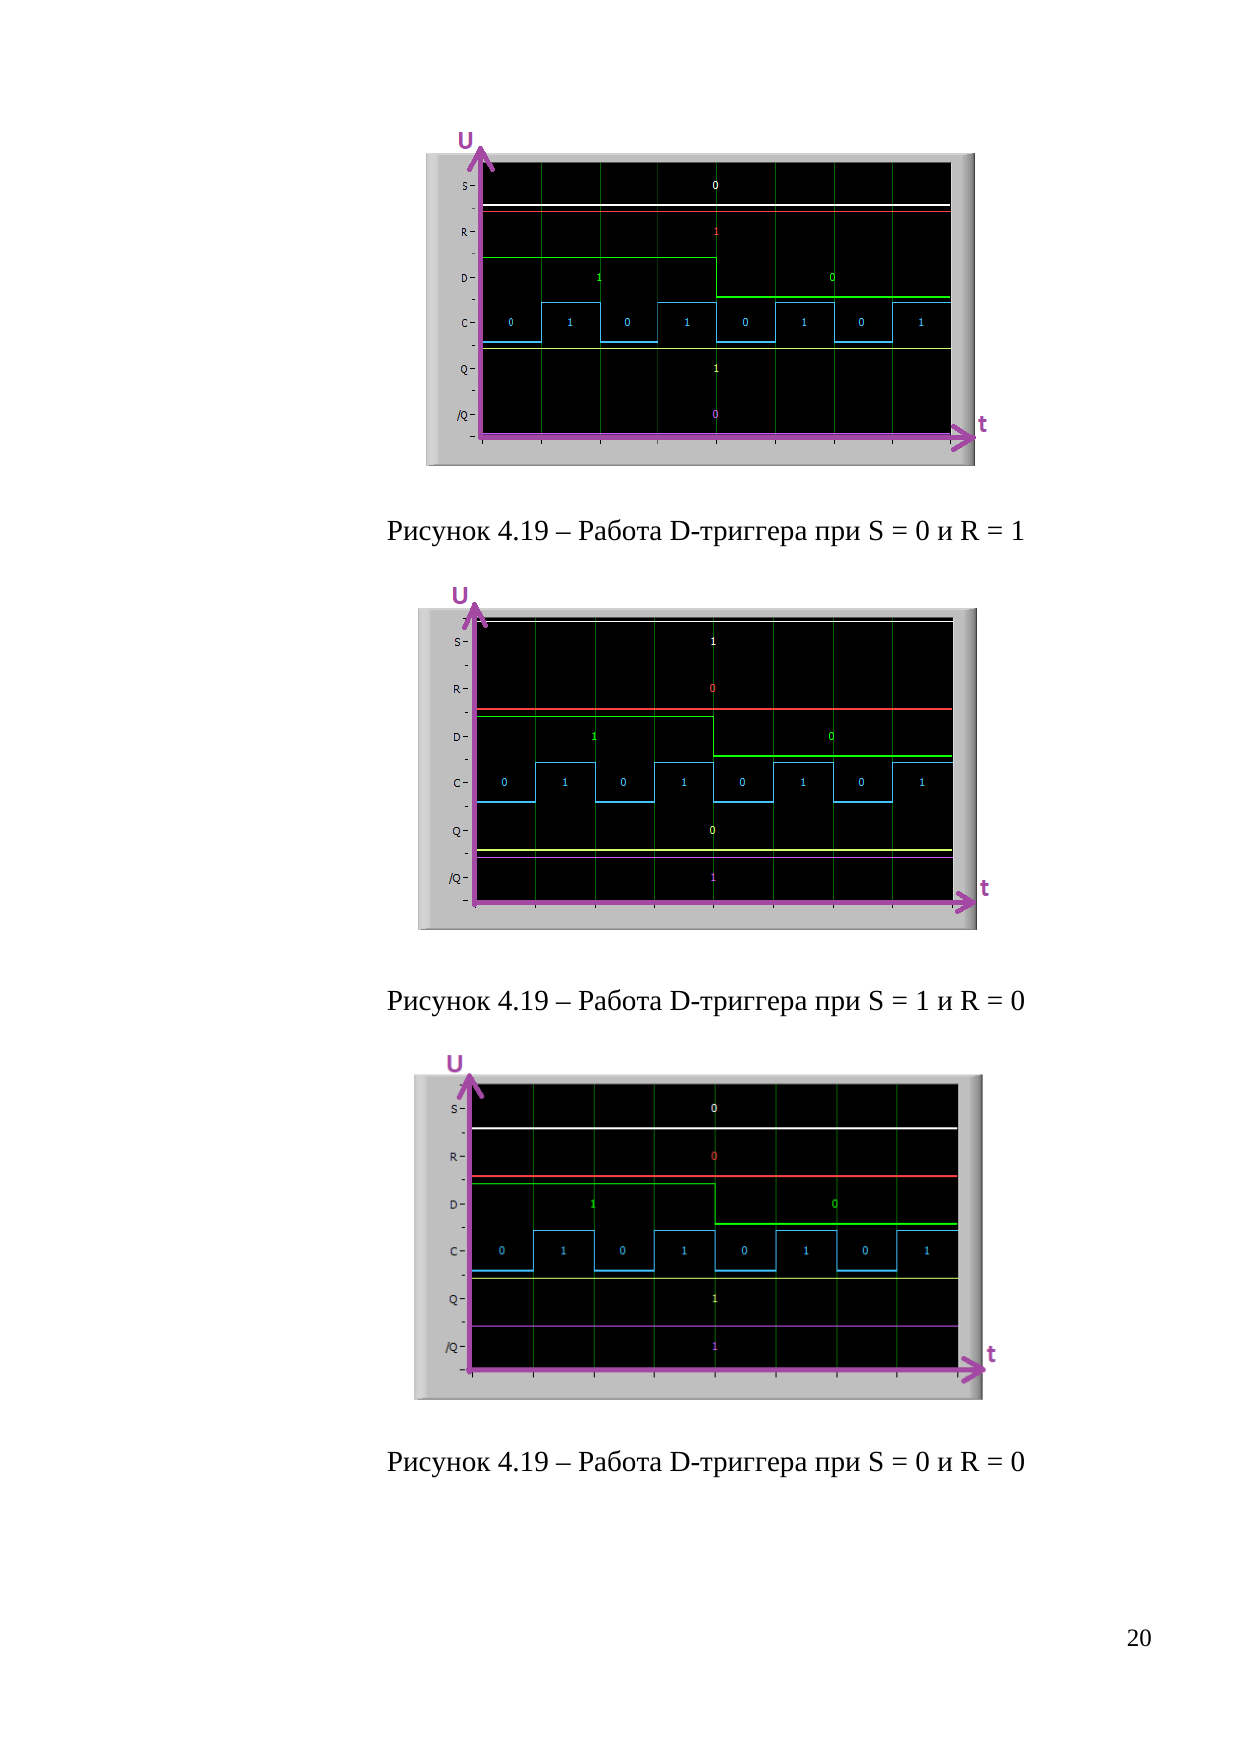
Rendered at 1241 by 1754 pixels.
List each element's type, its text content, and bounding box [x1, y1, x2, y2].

picture [412, 580, 1000, 949]
text Рисунок 4.19 – Работа D-триггера при S = 0 и R = 0 [195, 1444, 1143, 1478]
text Рисунок 4.19 – Работа D-триггера при S = 1 и R = 0 [195, 983, 1143, 1016]
picture [415, 118, 996, 480]
picture [404, 1049, 1007, 1411]
text Рисунок 4.19 – Работа D-триггера при S = 0 и R = 1 [195, 513, 1143, 547]
